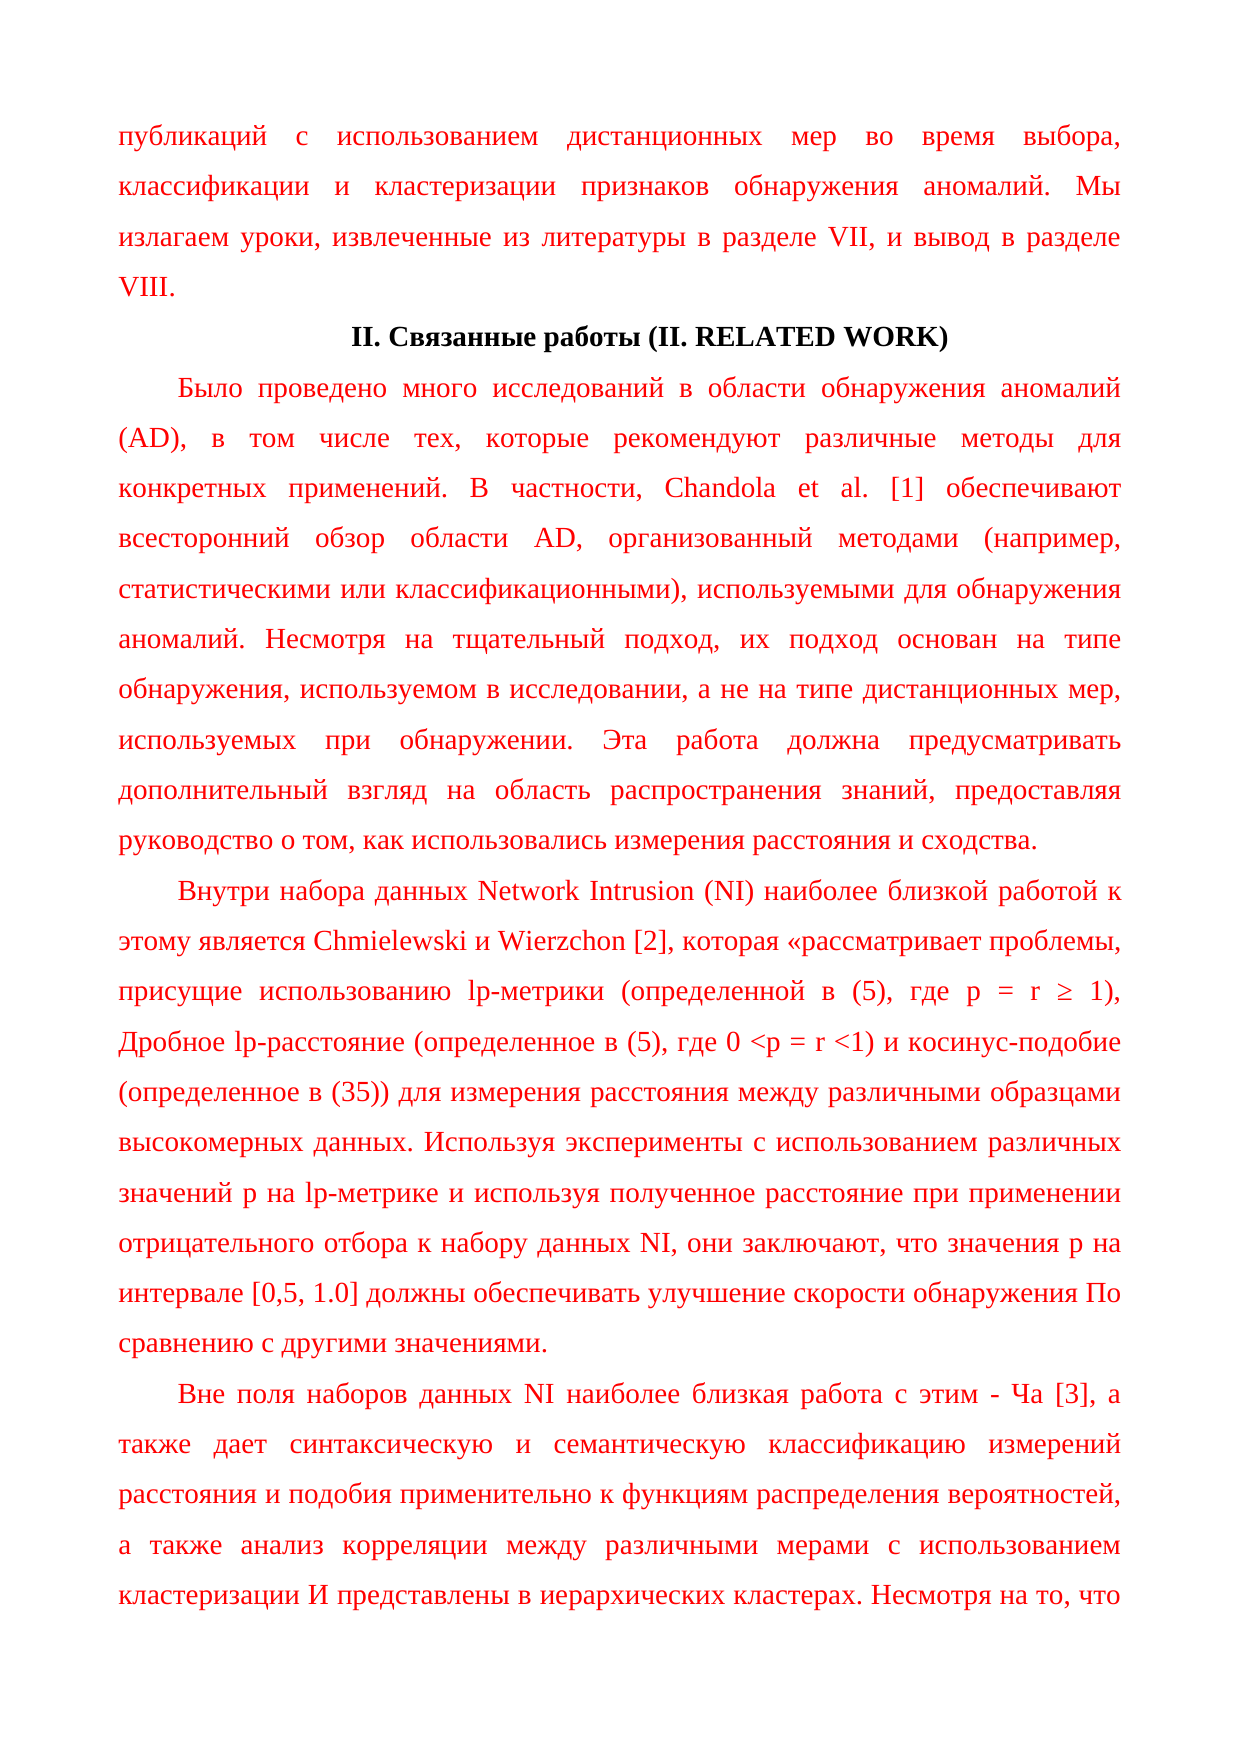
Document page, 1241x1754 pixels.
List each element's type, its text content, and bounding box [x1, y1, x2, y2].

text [118, 1376, 1122, 1611]
text Было проведено много исследований в области обнаружения аномалий (AD), в том числе тех, которые рекомендуют различные методы для конкретных применений. В частности, Chandola et al. [1] обеспечивают всесторонний обзор области AD, организованный методами (например, статистическими или классификационными), используемыми для обнаружения аномалий. Несмотря на тщательный подход, их подход основан на типе обнаружения, используемом в исследовании, а не на типе дистанционных мер, используемых при обнаружении. Эта работа должна предусматривать дополнительный взгляд на область распространения знаний, предоставляя руководство о том, как использовались измерения расстояния и сходства. [118, 370, 1122, 856]
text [118, 118, 1122, 303]
text Внутри набора данных Network Intrusion (NI) наиболее близкой работой к этому является Chmielewski и Wierzchon [2], которая «рассматривает проблемы, присущие использованию lp-метрики (определенной в (5), где p = r ≥ 1), Дробное lp-расстояние (определенное в (5), где 0 <p = r <1) и косинус-подобие (определенное в (35)) для измерения расстояния между различными образцами высокомерных данных. Используя эксперименты с использованием различных значений p на lp-метрике и используя полученное расстояние при применении отрицательного отбора к набору данных NI, они заключают, что значения p на интервале [0,5, 1.0] должны обеспечивать улучшение скорости обнаружения По сравнению с другими значениями. [118, 873, 1122, 1359]
text II. Связанные работы (II. RELATED WORK) [118, 319, 1122, 353]
